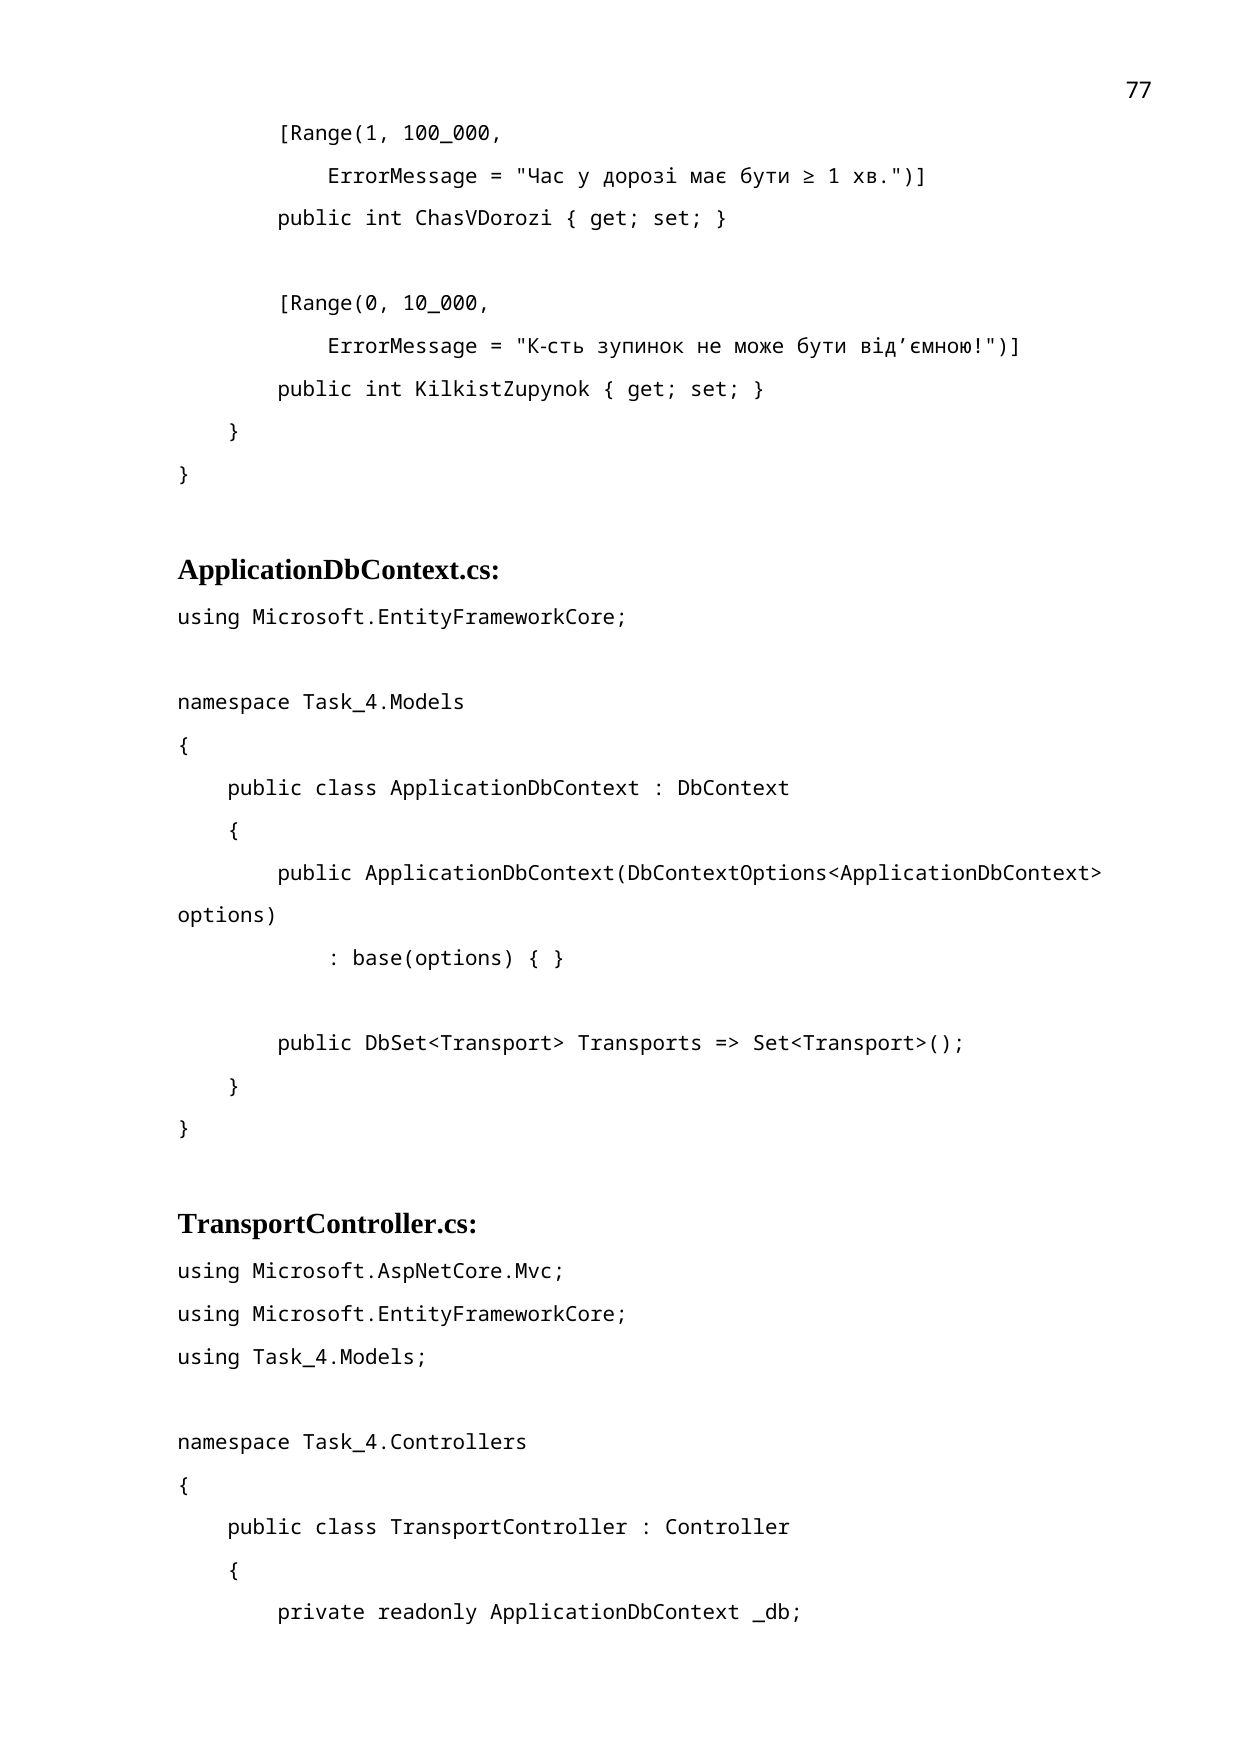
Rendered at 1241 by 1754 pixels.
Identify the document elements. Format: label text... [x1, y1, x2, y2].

text using Microsoft.AspNetCore.Mvc; [177, 1257, 1152, 1285]
text using Task_4.Models; [177, 1342, 1152, 1370]
text private readonly ApplicationDbContext _db; [177, 1597, 1152, 1626]
text } [177, 416, 1152, 445]
text ErrorMessage = "К‑сть зупинок не може бути від’ємною!")] [177, 331, 1152, 359]
text { [177, 1555, 1152, 1583]
text public int KilkistZupynok { get; set; } [177, 374, 1152, 402]
text [Range(0, 10_000, [177, 288, 1152, 317]
text namespace Task_4.Models [177, 687, 1152, 716]
text } [177, 459, 1152, 487]
text TransportController.cs: [177, 1206, 1152, 1240]
text using Microsoft.EntityFrameworkCore; [177, 602, 1152, 631]
text } [177, 1071, 1152, 1099]
text { [177, 1470, 1152, 1498]
text namespace Task_4.Controllers [177, 1427, 1152, 1456]
text public class TransportController : Controller [177, 1512, 1152, 1541]
text public ApplicationDbContext(DbContextOptions<ApplicationDbContext> options) [177, 858, 1152, 929]
text public class ApplicationDbContext : DbContext [177, 773, 1152, 801]
text public int ChasVDorozi { get; set; } [177, 203, 1152, 232]
text : base(options) { } [177, 943, 1152, 971]
text ErrorMessage = "Час у дорозі має бути ≥ 1 хв.")] [177, 161, 1152, 189]
text ApplicationDbContext.cs: [177, 552, 1152, 585]
text using Microsoft.EntityFrameworkCore; [177, 1299, 1152, 1328]
text public DbSet<Transport> Transports => Set<Transport>(); [177, 1028, 1152, 1057]
text { [177, 730, 1152, 758]
text } [177, 1113, 1152, 1142]
text { [177, 815, 1152, 844]
text [Range(1, 100_000, [177, 118, 1152, 147]
